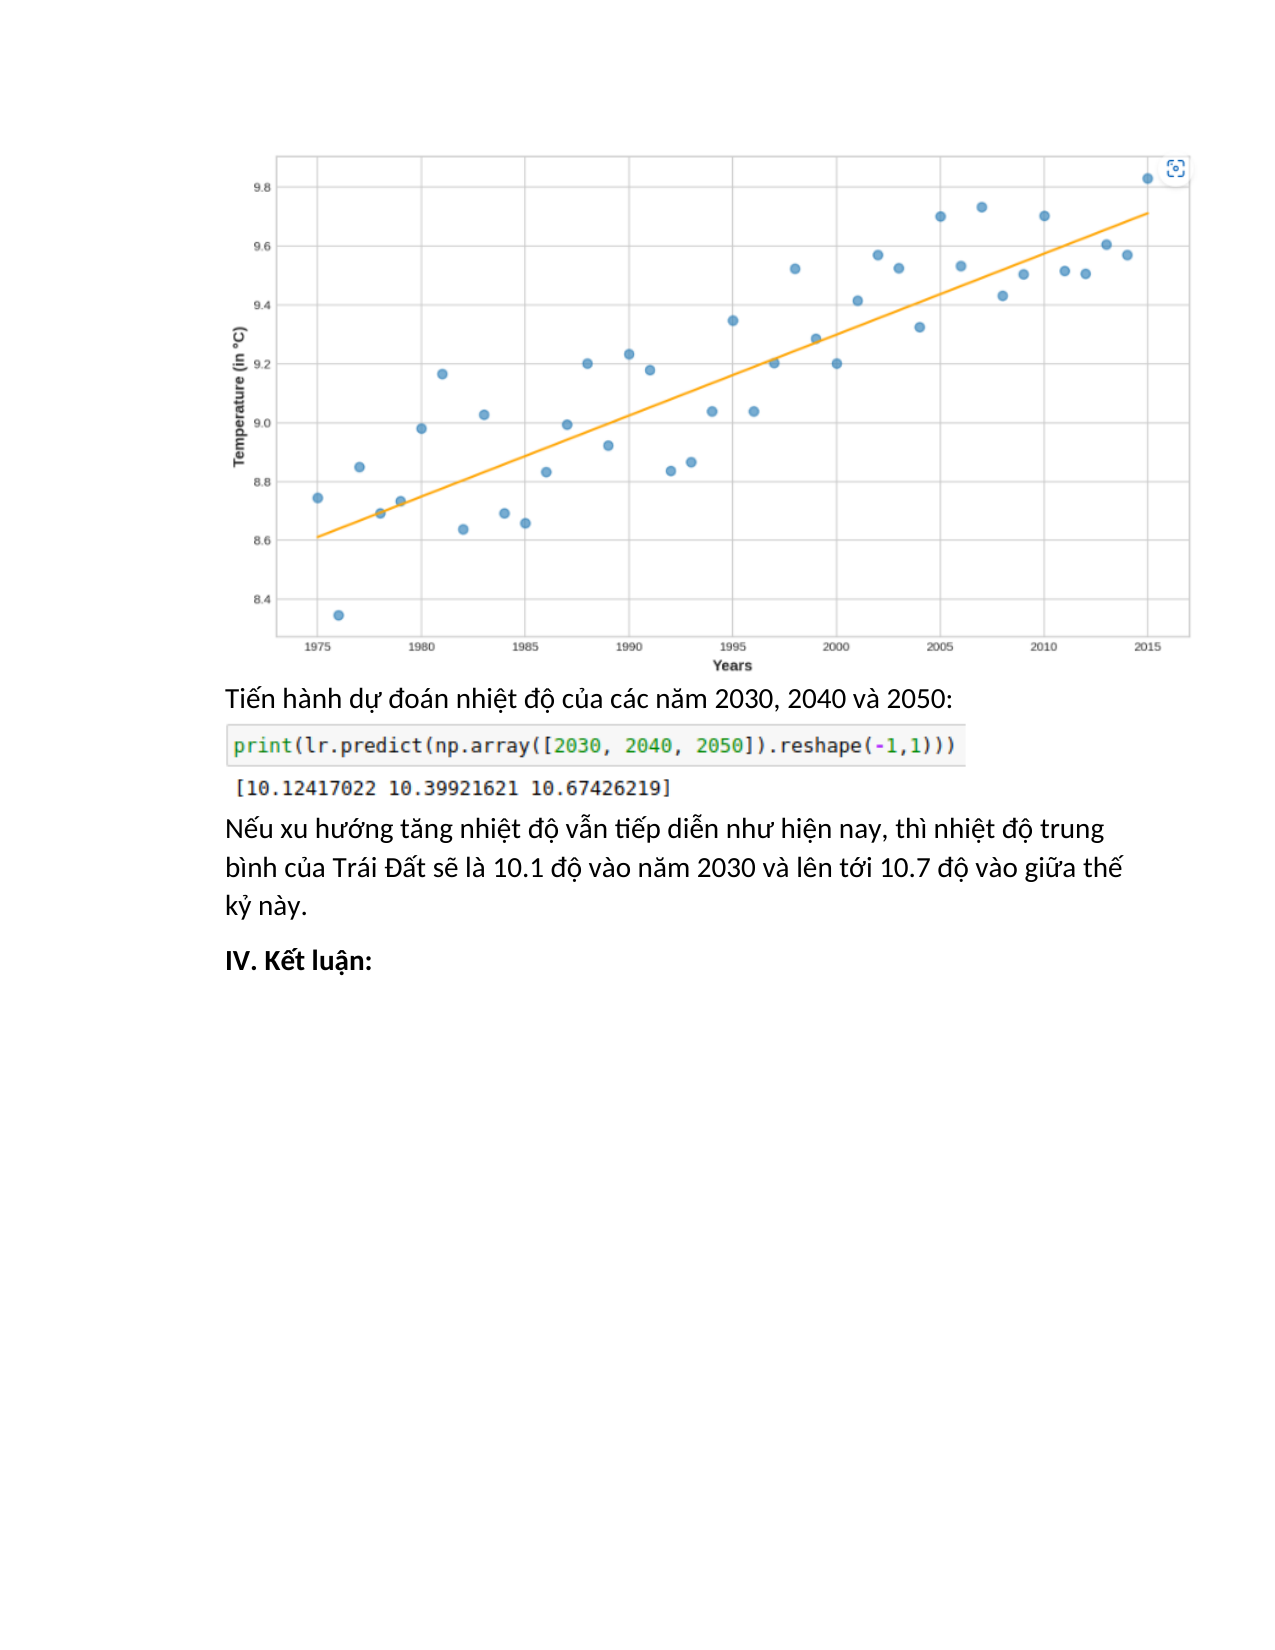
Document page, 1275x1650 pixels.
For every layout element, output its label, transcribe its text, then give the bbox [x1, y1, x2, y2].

picture [225, 150, 1200, 679]
list Tiến hành dự đoán nhiệt độ của các năm 2030, 2040 và 2050: [225, 681, 1125, 716]
text IV. Kết luận: [150, 942, 1125, 978]
picture [225, 718, 966, 808]
list Nếu xu hướng tăng nhiệt độ vẫn tiếp diễn như hiện nay, thì nhiệt độ trung bình của Trái Đất sẽ là 10.1 độ vào năm 2030 và lên tới 10.7 độ vào giữa thế kỷ này. [225, 810, 1125, 923]
